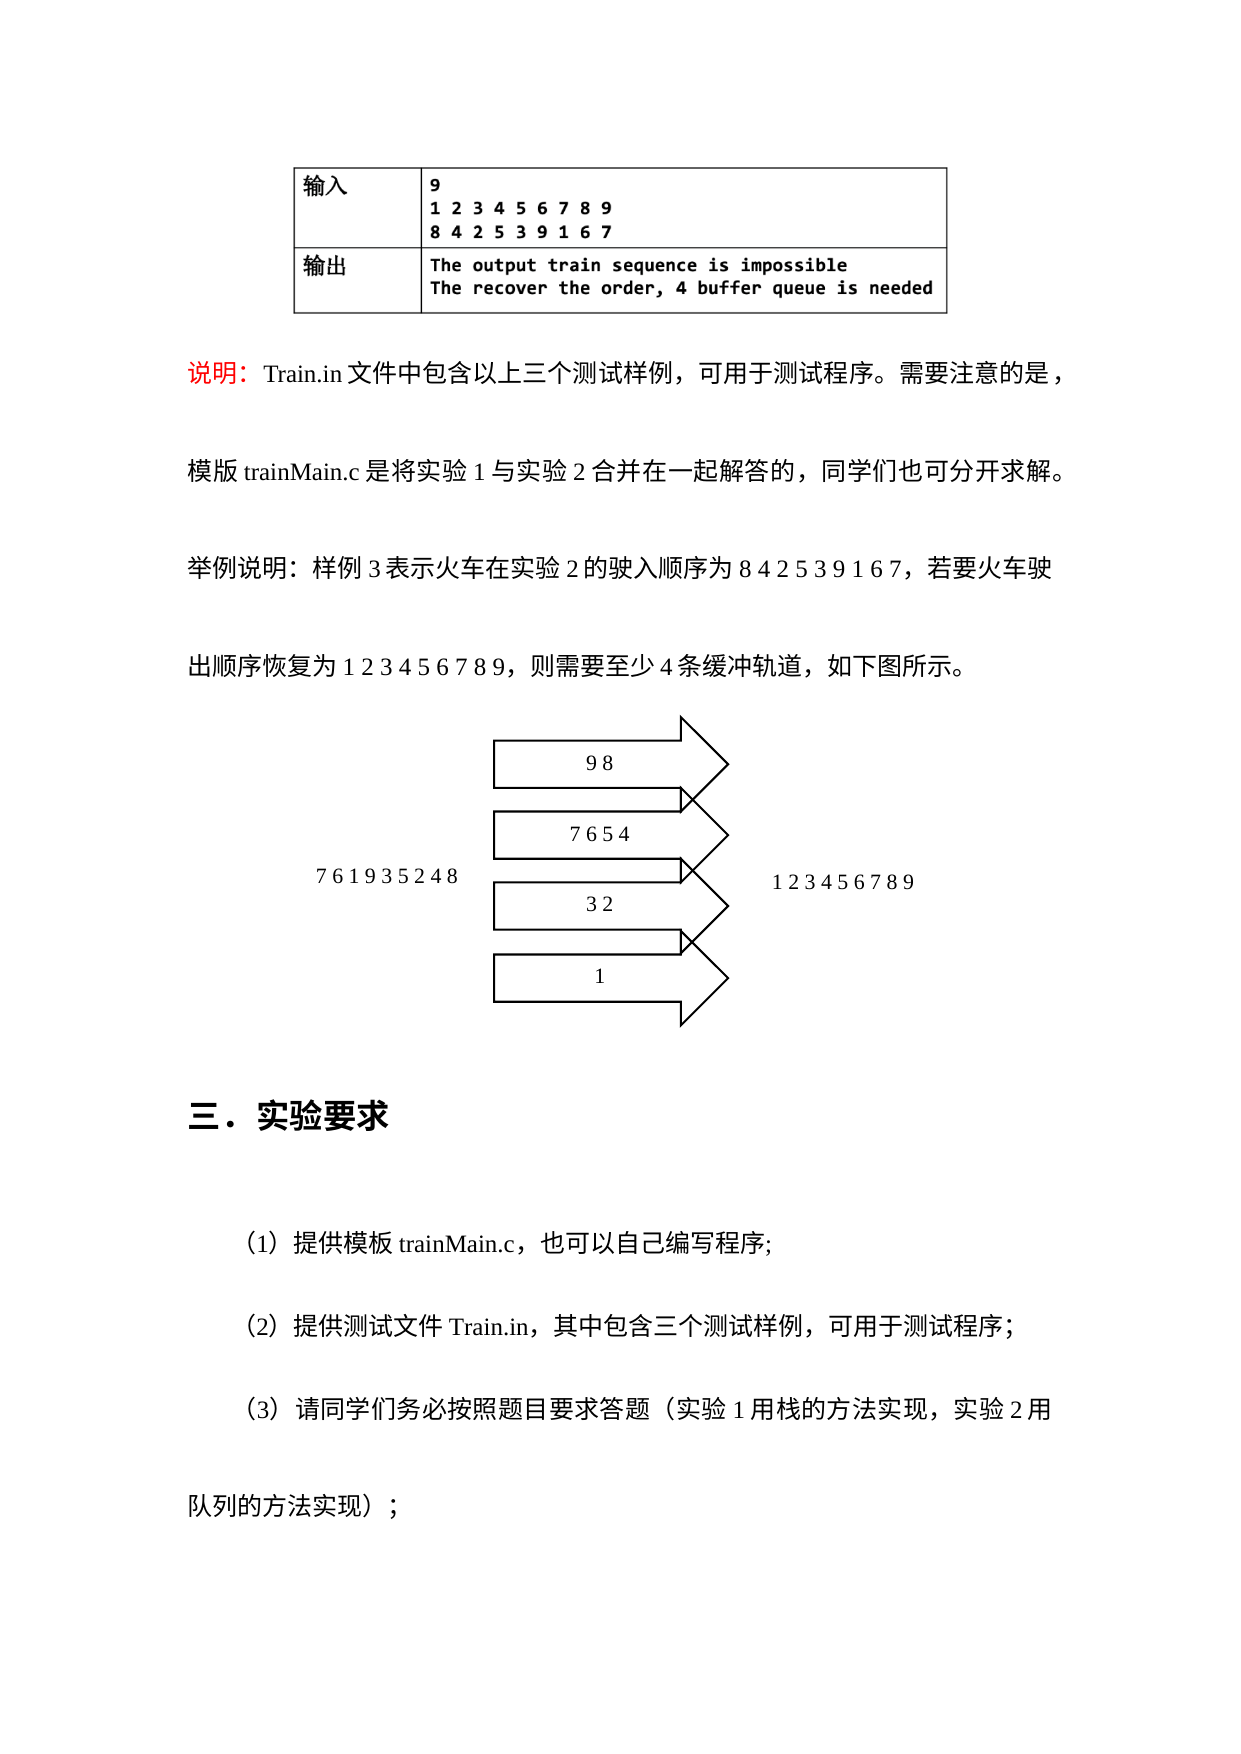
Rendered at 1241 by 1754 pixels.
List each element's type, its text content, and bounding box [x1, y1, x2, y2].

text （2）提供测试文件Train.in，其中包含三个测试样例，可用于测试程序； [187, 1292, 1053, 1357]
text 说明：Train.in文件中包含以上三个测试样例，可用于测试程序。需要注意的是，模版trainMain.c是将实验1与实验2合并在一起解答的，同学们也可分开求解。举例说明：样例3表示火车在实验2的驶入顺序为8 4 2 5 3 9 1 6 7，若要火车驶出顺序恢复为1 2 3 4 5 6 7 8 9，则需要至少4条缓冲轨道，如下图所示。 [187, 339, 1053, 697]
text （1）提供模板trainMain.c，也可以自己编写程序; [187, 1209, 1053, 1274]
picture [287, 162, 955, 322]
subtitle 实验要求 [187, 1082, 1053, 1147]
text （3）请同学们务必按照题目要求答题（实验1用栈的方法实现，实验2用队列的方法实现）； [187, 1375, 1053, 1537]
